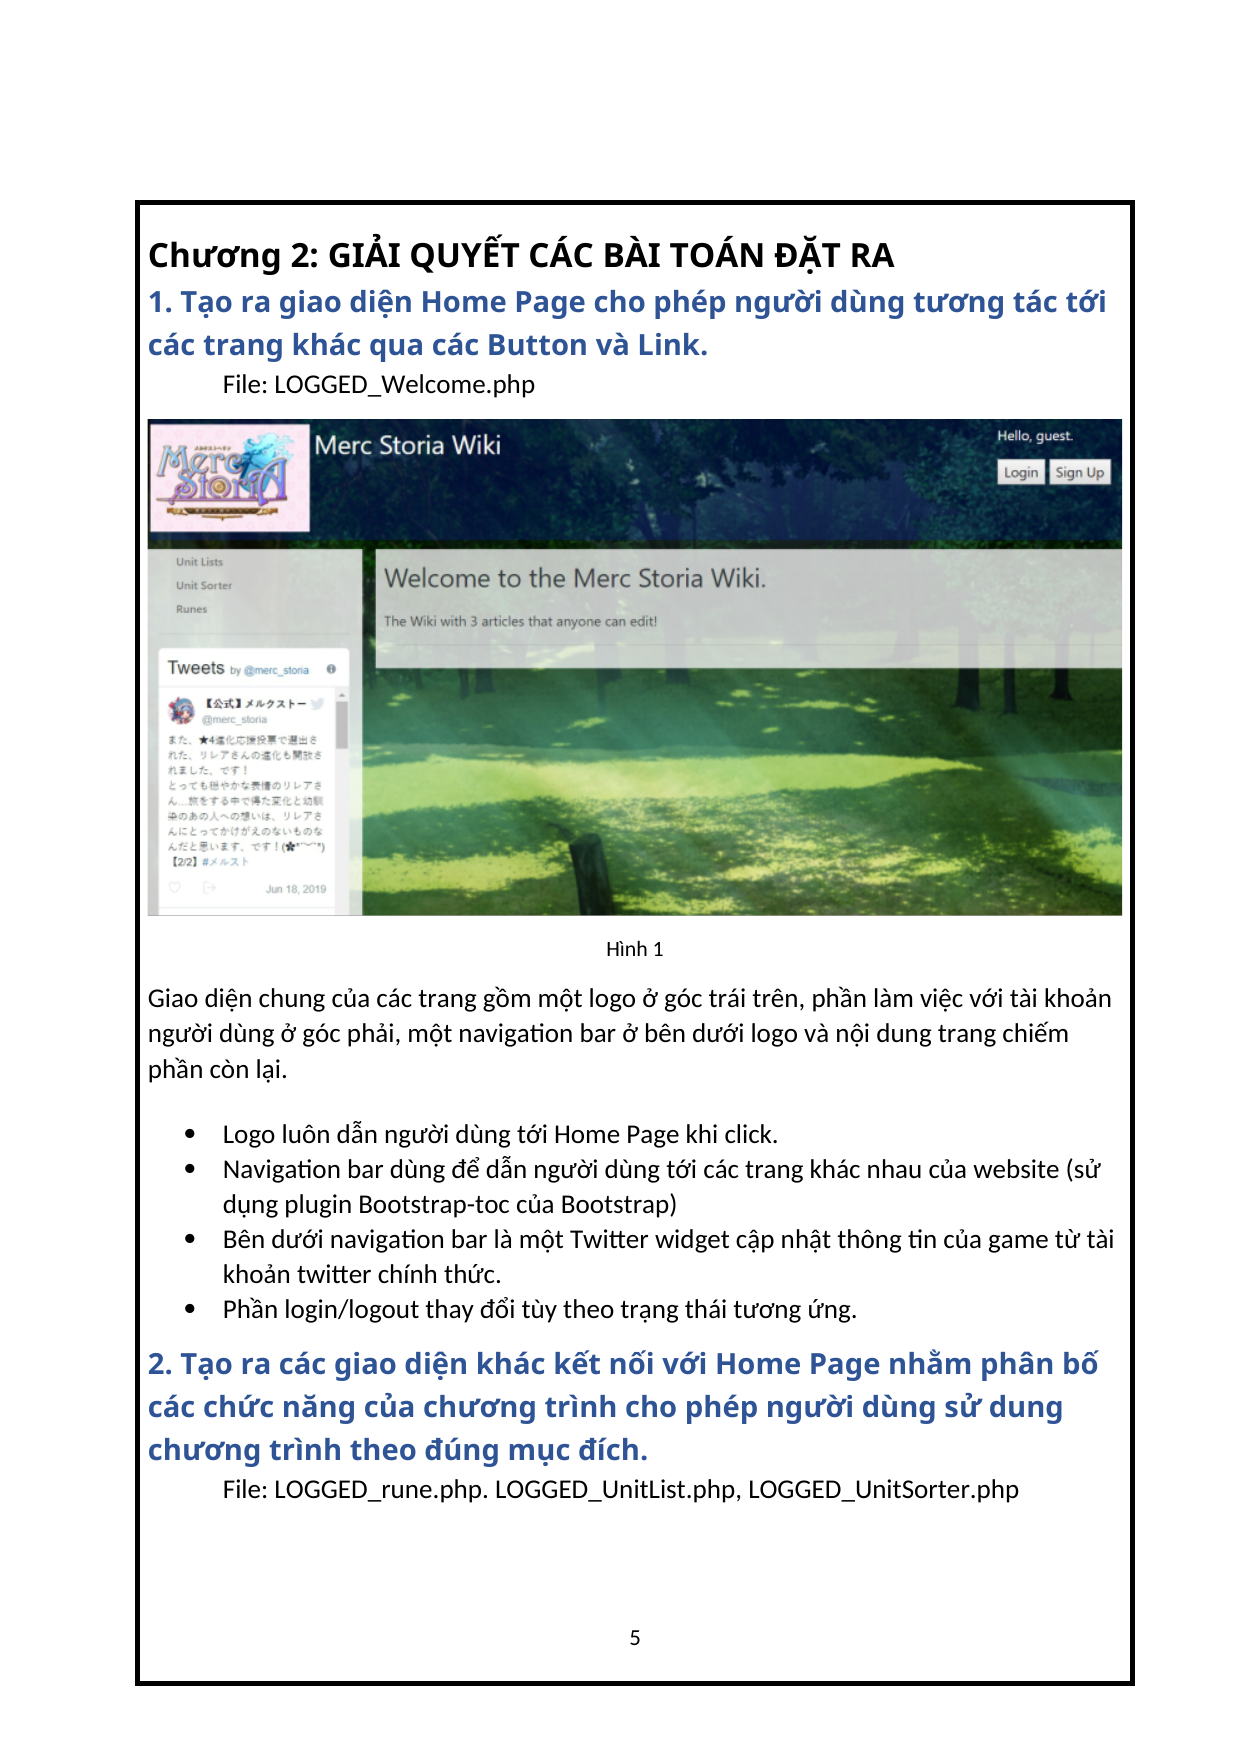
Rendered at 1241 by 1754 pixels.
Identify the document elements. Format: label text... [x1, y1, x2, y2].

list Phần login/logout thay đổi tùy theo trạng thái tương ứng. [185, 1292, 1122, 1325]
list Bên dưới navigation bar là một Twitter widget cập nhật thông tin của game từ tài khoản twitter chính thức. [185, 1222, 1122, 1290]
subtitle Chương 2: GIẢI QUYẾT CÁC BÀI TOÁN ĐẶT RA [148, 232, 1122, 277]
text Hình 1 [148, 936, 1122, 962]
list Logo luôn dẫn người dùng tới Home Page khi click. [185, 1117, 1122, 1150]
text File: LOGGED_rune.php. LOGGED_UnitList.php, LOGGED_UnitSorter.php [223, 1472, 1122, 1505]
list Navigation bar dùng để dẫn người dùng tới các trang khác nhau của website (sử dụng plugin Bootstrap-toc của Bootstrap) [185, 1152, 1122, 1220]
subtitle 2. Tạo ra các giao diện khác kết nối với Home Page nhằm phân bố các chức năng của chương trình cho phép người dùng sử dung chương trình theo đúng mục đích. [148, 1344, 1122, 1469]
subtitle 1. Tạo ra giao diện Home Page cho phép người dùng tương tác tới các trang khác qua các Button và Link. [148, 281, 1122, 364]
text File: LOGGED_Welcome.php [223, 367, 1122, 400]
text Giao diện chung của các trang gồm một logo ở góc trái trên, phần làm việc với tài khoản người dùng ở góc phải, một navigation bar ở bên dưới logo và nội dung trang chiếm phần còn lại. [148, 981, 1122, 1085]
picture [147, 419, 1123, 917]
